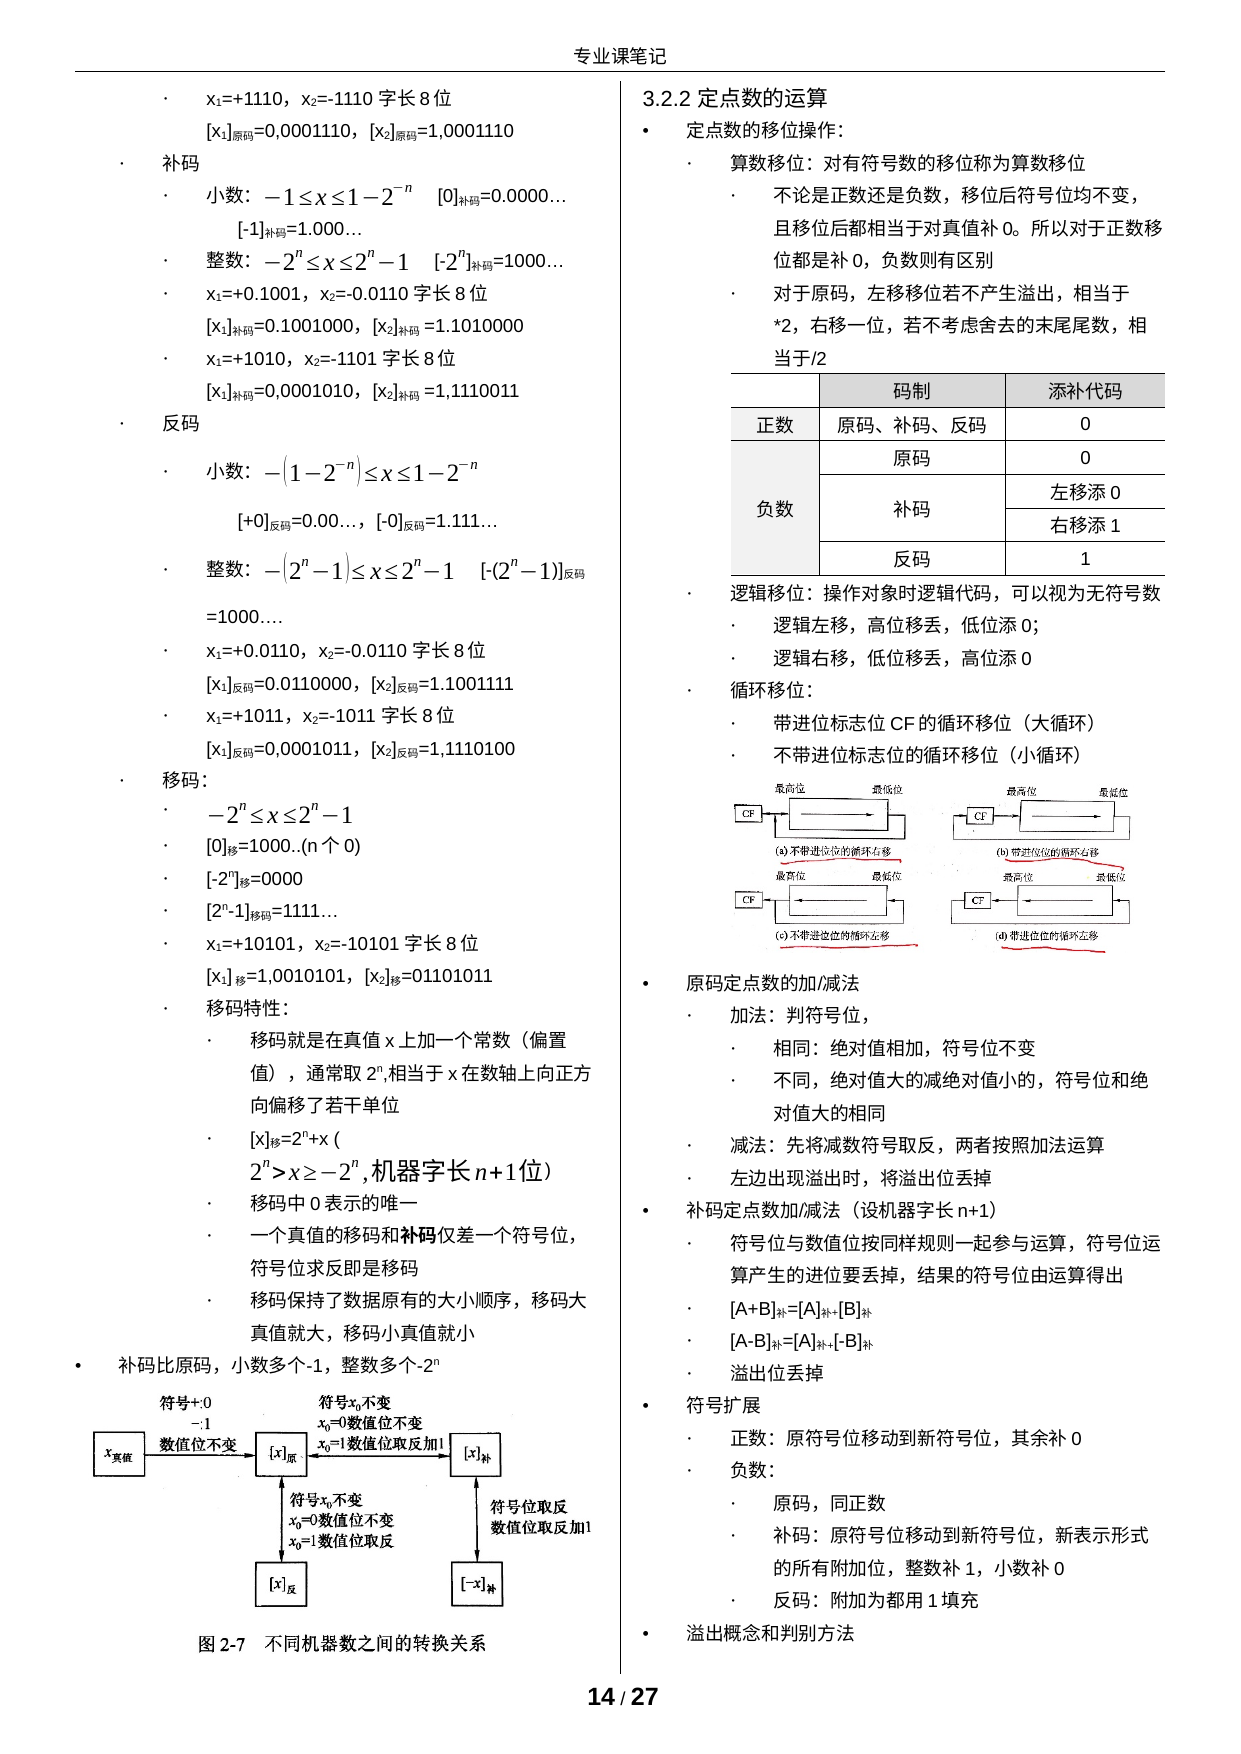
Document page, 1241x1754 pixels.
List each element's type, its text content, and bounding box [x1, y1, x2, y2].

text 定点数的移位操作： [642, 113, 1165, 146]
table_cell 右移添1 [1006, 509, 1165, 541]
list 移码： [119, 763, 598, 796]
list 整数： [-]补码=1000… [162, 243, 598, 276]
list 不同，绝对值大的减绝对值小的，符号位和绝对值大的相同 [730, 1063, 1165, 1128]
list 符号位与数值位按同样规则一起参与运算，符号位运算产生的进位要丢掉，结果的符号位由运算得出 [686, 1226, 1165, 1291]
list 移码特性： [162, 991, 598, 1023]
list x1=+0.1001，x2=-0.0110 字长8位 [x1]补码=0.1001000，[x2]补码 =1.1010000 [162, 276, 598, 341]
list 减法：先将减数符号取反，两者按照加法运算 [686, 1128, 1165, 1161]
table_cell 正数 [731, 408, 819, 440]
list 带进位标志位CF的循环移位（大循环） [730, 706, 1165, 738]
table_cell 反码 [820, 542, 1005, 574]
list 加法：判符号位， [686, 998, 1165, 1031]
text 补码比原码，小数多个-1，整数多个-2n [75, 1348, 598, 1381]
list 相同：绝对值相加，符号位不变 [730, 1031, 1165, 1063]
list 不论是正数还是负数，移位后符号位均不变，且移位后都相当于对真值补0。所以对于正数移位都是补0，负数则有区别 [730, 178, 1165, 276]
list 正数：原符号位移动到新符号位，其余补0 [686, 1421, 1165, 1453]
list 小数： [0]补码=0.0000… [-1]补码=1.000… [162, 178, 598, 243]
list 移码保持了数据原有的大小顺序，移码大真值就大，移码小真值就小 [206, 1283, 598, 1348]
list 不带进位标志位的循环移位（小循环） [730, 738, 1165, 771]
list 逻辑右移，低位移丢，高位添0 [730, 641, 1165, 673]
table_header [731, 374, 819, 407]
table_cell 0 [1006, 408, 1165, 440]
list 反码 [119, 406, 598, 438]
list [x]移=2n+x () [206, 1121, 598, 1186]
list [0]移=1000..(n个0) [162, 828, 598, 861]
table_cell 负数 [731, 441, 819, 574]
list x1=+0.0110，x2=-0.0110 字长8位 [x1]反码=0.0110000，[x2]反码=1.1001111 [162, 633, 598, 698]
list 算数移位：对有符号数的移位称为算数移位 [686, 146, 1165, 178]
table_cell 原码、补码、反码 [820, 408, 1005, 440]
list x1=+10101，x2=-10101 字长8位 [x1] 移=1,0010101，[x2]移=01101011 [162, 926, 598, 991]
list 整数： [-()]反码=1000…. [162, 536, 598, 633]
table_header 码制 [820, 374, 1005, 407]
list 逻辑移位：操作对象时逻辑代码，可以视为无符号数 [686, 576, 1165, 608]
list x1=+1010，x2=-1101 字长8位 [x1]补码=0,0001010，[x2]补码 =1,1110011 [162, 341, 598, 406]
list [-2n]移=0000 [162, 861, 598, 893]
table_cell 原码 [820, 441, 1005, 474]
subtitle 定点数的运算 [642, 81, 1165, 113]
list x1=+1110，x2=-1110 字长8位 [x1]原码=0,0001110，[x2]原码=1,0001110 [162, 81, 598, 146]
list 小数： [+0]反码=0.00…，[-0]反码=1.111… [162, 438, 598, 536]
list 左边出现溢出时，将溢出位丢掉 [686, 1161, 1165, 1193]
picture [75, 1387, 599, 1666]
picture [729, 783, 1134, 953]
list 溢出位丢掉 [686, 1356, 1165, 1388]
list [2n-1]移码=1111… [162, 893, 598, 926]
list 补码：原符号位移动到新符号位，新表示形式的所有附加位，整数补1，小数补0 [730, 1518, 1165, 1583]
table_cell 1 [1006, 542, 1165, 574]
table_cell 左移添0 [1006, 475, 1165, 507]
text 溢出概念和判别方法 [642, 1616, 1165, 1648]
list 循环移位： [686, 673, 1165, 706]
table_cell 0 [1006, 441, 1165, 474]
list 逻辑左移，高位移丢，低位添0； [730, 608, 1165, 641]
table_cell 补码 [820, 475, 1005, 541]
list 移码中0表示的唯一 [206, 1186, 598, 1218]
list 移码就是在真值x上加一个常数（偏置值），通常取2n,相当于x在数轴上向正方向偏移了若干单位 [206, 1023, 598, 1121]
list 补码 [119, 146, 598, 178]
list 一个真值的移码和补码仅差一个符号位，符号位求反即是移码 [206, 1218, 598, 1283]
list [A-B]补=[A]补+[-B]补 [686, 1323, 1165, 1356]
table_header 添补代码 [1006, 374, 1165, 407]
text 原码定点数的加/减法 [642, 966, 1165, 998]
text 补码定点数加/减法（设机器字长n+1） [642, 1193, 1165, 1226]
list [A+B]补=[A]补+[B]补 [686, 1291, 1165, 1323]
list 负数： [686, 1453, 1165, 1486]
list 反码：附加为都用1填充 [730, 1583, 1165, 1616]
list 对于原码，左移移位若不产生溢出，相当于*2，右移一位，若不考虑舍去的末尾尾数，相当于/2 [730, 276, 1165, 373]
text 符号扩展 [642, 1388, 1165, 1421]
list x1=+1011，x2=-1011 字长8位 [x1]反码=0,0001011，[x2]反码=1,1110100 [162, 698, 598, 763]
list 原码，同正数 [730, 1486, 1165, 1518]
